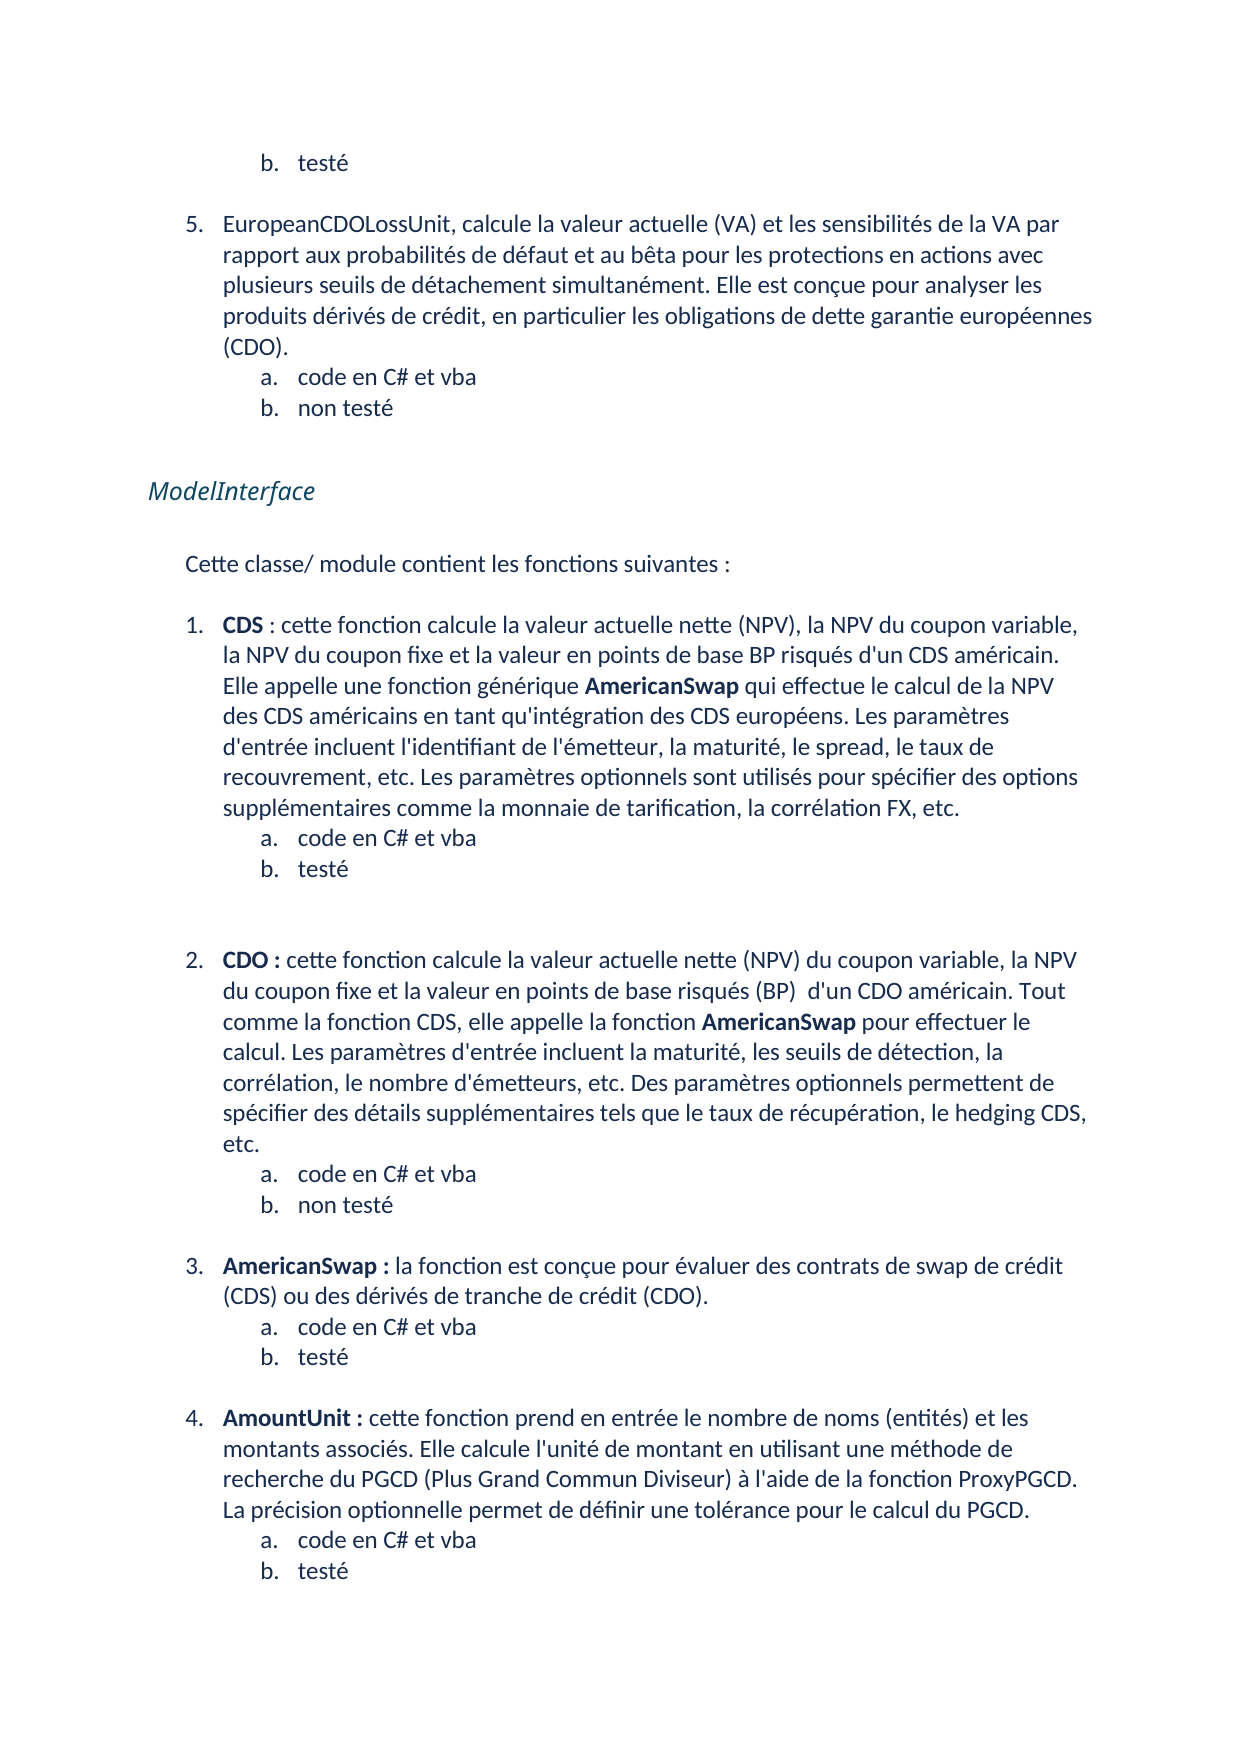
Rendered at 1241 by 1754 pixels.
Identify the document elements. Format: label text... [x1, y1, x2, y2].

list CDS : cette fonction calcule la valeur actuelle nette (NPV), la NPV du coupon variable, la NPV du coupon fixe et la valeur en points de base BP risqués d'un CDS américain. Elle appelle une fonction générique AmericanSwap qui effectue le calcul de la NPV des CDS américains en tant qu'intégration des CDS européens. Les paramètres d'entrée incluent l'identifiant de l'émetteur, la maturité, le spread, le taux de recouvrement, etc. Les paramètres optionnels sont utilisés pour spécifier des options supplémentaires comme la monnaie de tarification, la corrélation FX, etc. [185, 609, 1093, 822]
list AmountUnit : cette fonction prend en entrée le nombre de noms (entités) et les montants associés. Elle calcule l'unité de montant en utilisant une méthode de recherche du PGCD (Plus Grand Commun Diviseur) à l'aide de la fonction ProxyPGCD. La précision optionnelle permet de définir une tolérance pour le calcul du PGCD. [185, 1402, 1093, 1524]
list testé [260, 1555, 1093, 1586]
text Cette classe/ module contient les fonctions suivantes : [185, 548, 1093, 578]
list non testé [260, 1189, 1093, 1219]
list testé [260, 853, 1093, 883]
subtitle ModelInterface [148, 474, 1093, 508]
list testé [260, 1341, 1093, 1372]
list non testé [260, 392, 1093, 422]
list code en C# et vba [260, 1158, 1093, 1189]
list CDO : cette fonction calcule la valeur actuelle nette (NPV) du coupon variable, la NPV du coupon fixe et la valeur en points de base risqués (BP) d'un CDO américain. Tout comme la fonction CDS, elle appelle la fonction AmericanSwap pour effectuer le calcul. Les paramètres d'entrée incluent la maturité, les seuils de détection, la corrélation, le nombre d'émetteurs, etc. Des paramètres optionnels permettent de spécifier des détails supplémentaires tels que le taux de récupération, le hedging CDS, etc. [185, 944, 1093, 1158]
list code en C# et vba [260, 361, 1093, 392]
list code en C# et vba [260, 1311, 1093, 1341]
list AmericanSwap : la fonction est conçue pour évaluer des contrats de swap de crédit (CDS) ou des dérivés de tranche de crédit (CDO). [185, 1250, 1093, 1311]
list EuropeanCDOLossUnit, calcule la valeur actuelle (VA) et les sensibilités de la VA par rapport aux probabilités de défaut et au bêta pour les protections en actions avec plusieurs seuils de détachement simultanément. Elle est conçue pour analyser les produits dérivés de crédit, en particulier les obligations de dette garantie européennes (CDO). [185, 209, 1093, 361]
list code en C# et vba [260, 822, 1093, 853]
list testé [260, 148, 1093, 178]
list code en C# et vba [260, 1524, 1093, 1555]
